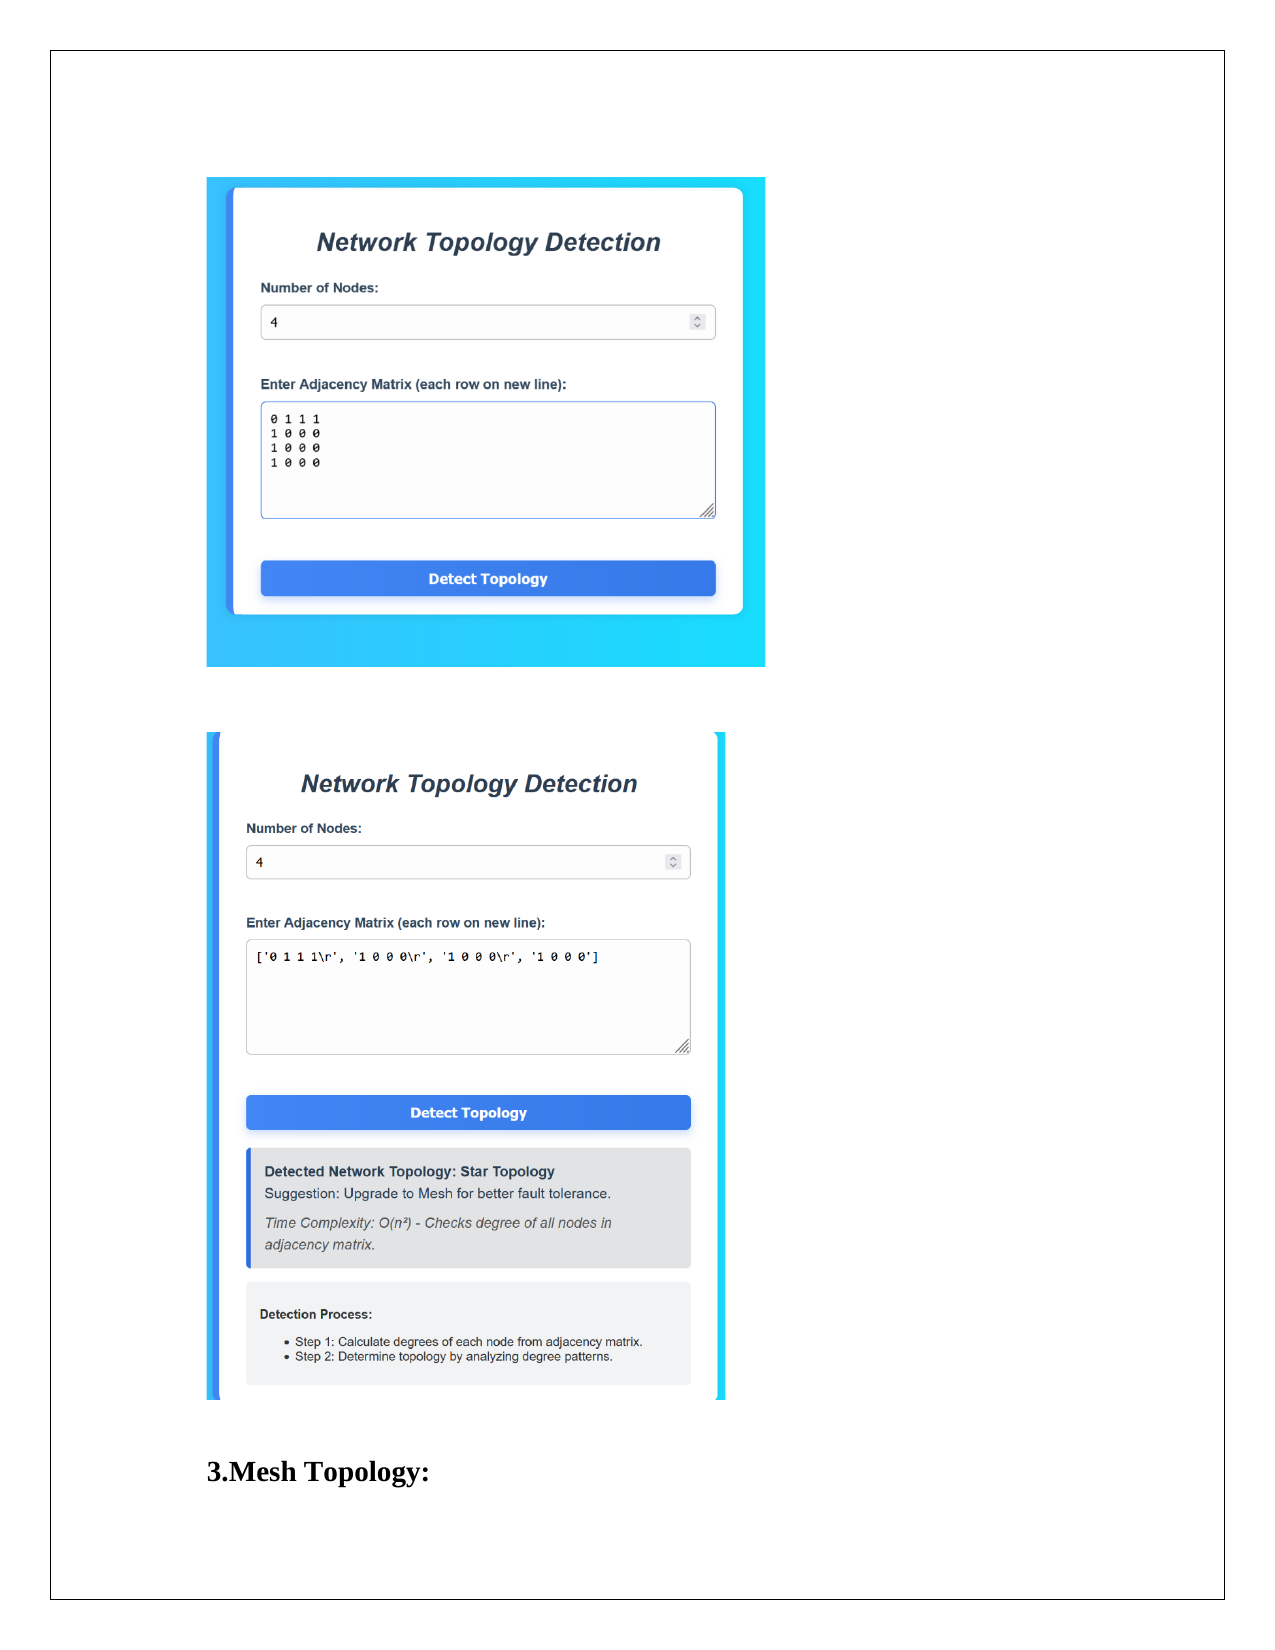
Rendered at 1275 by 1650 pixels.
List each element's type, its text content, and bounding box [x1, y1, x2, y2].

picture [206, 177, 766, 667]
picture [206, 732, 726, 1400]
text 3.Mesh Topology: [207, 1454, 1139, 1488]
